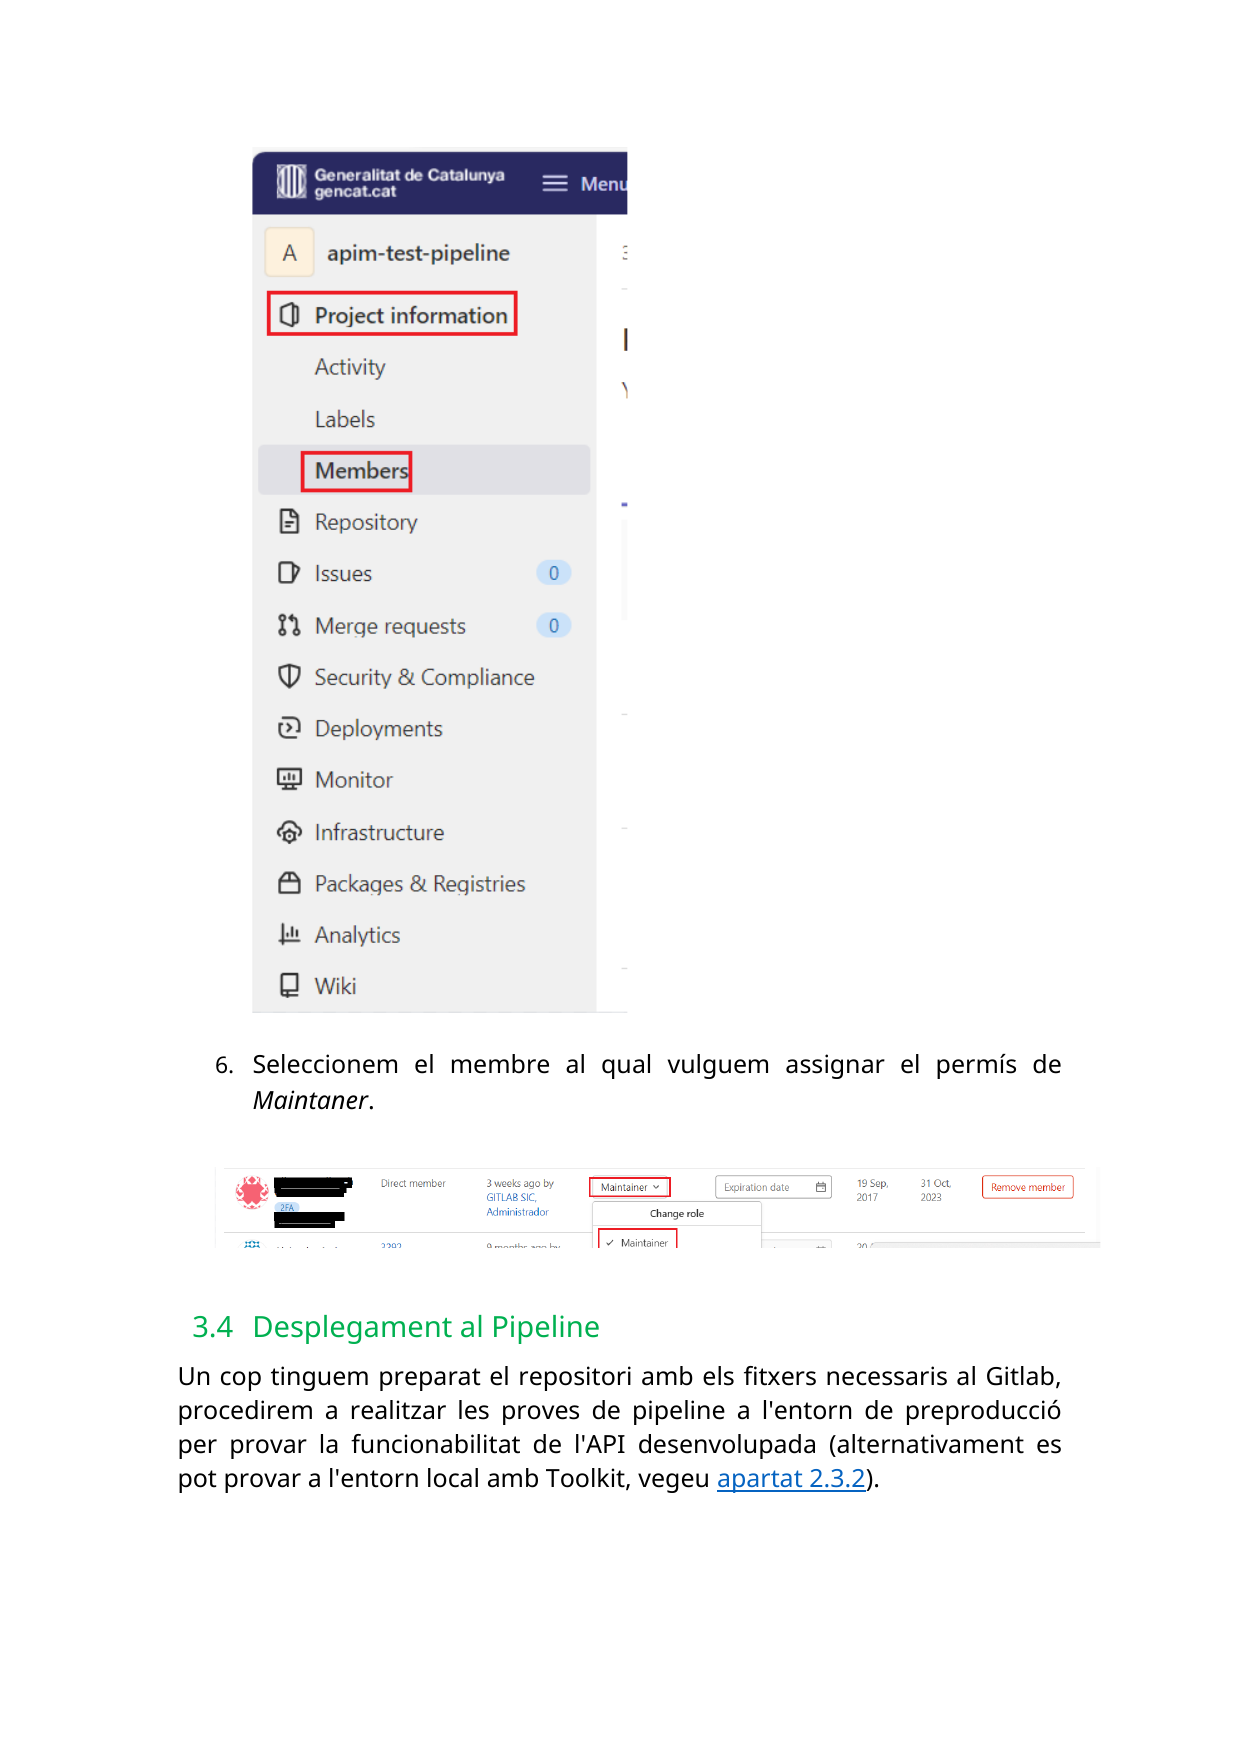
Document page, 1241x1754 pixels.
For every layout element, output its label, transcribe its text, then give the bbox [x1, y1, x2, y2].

picture [252, 147, 628, 1013]
subtitle Desplegament al Pipeline [192, 1306, 1063, 1346]
picture [214, 1167, 1101, 1248]
text Un cop tinguem preparat el repositori amb els fitxers necessaris al Gitlab, procedirem a realitzar les proves de pipeline a l'entorn de preproducció per provar la funcionabilitat de l'API desenvolupada (alternativament es pot provar a l'entorn local amb Toolkit, vegeu apartat 2.3.2). [177, 1359, 1063, 1495]
list Seleccionem el membre al qual vulguem assignar el permís de Maintaner. [215, 1047, 1063, 1117]
